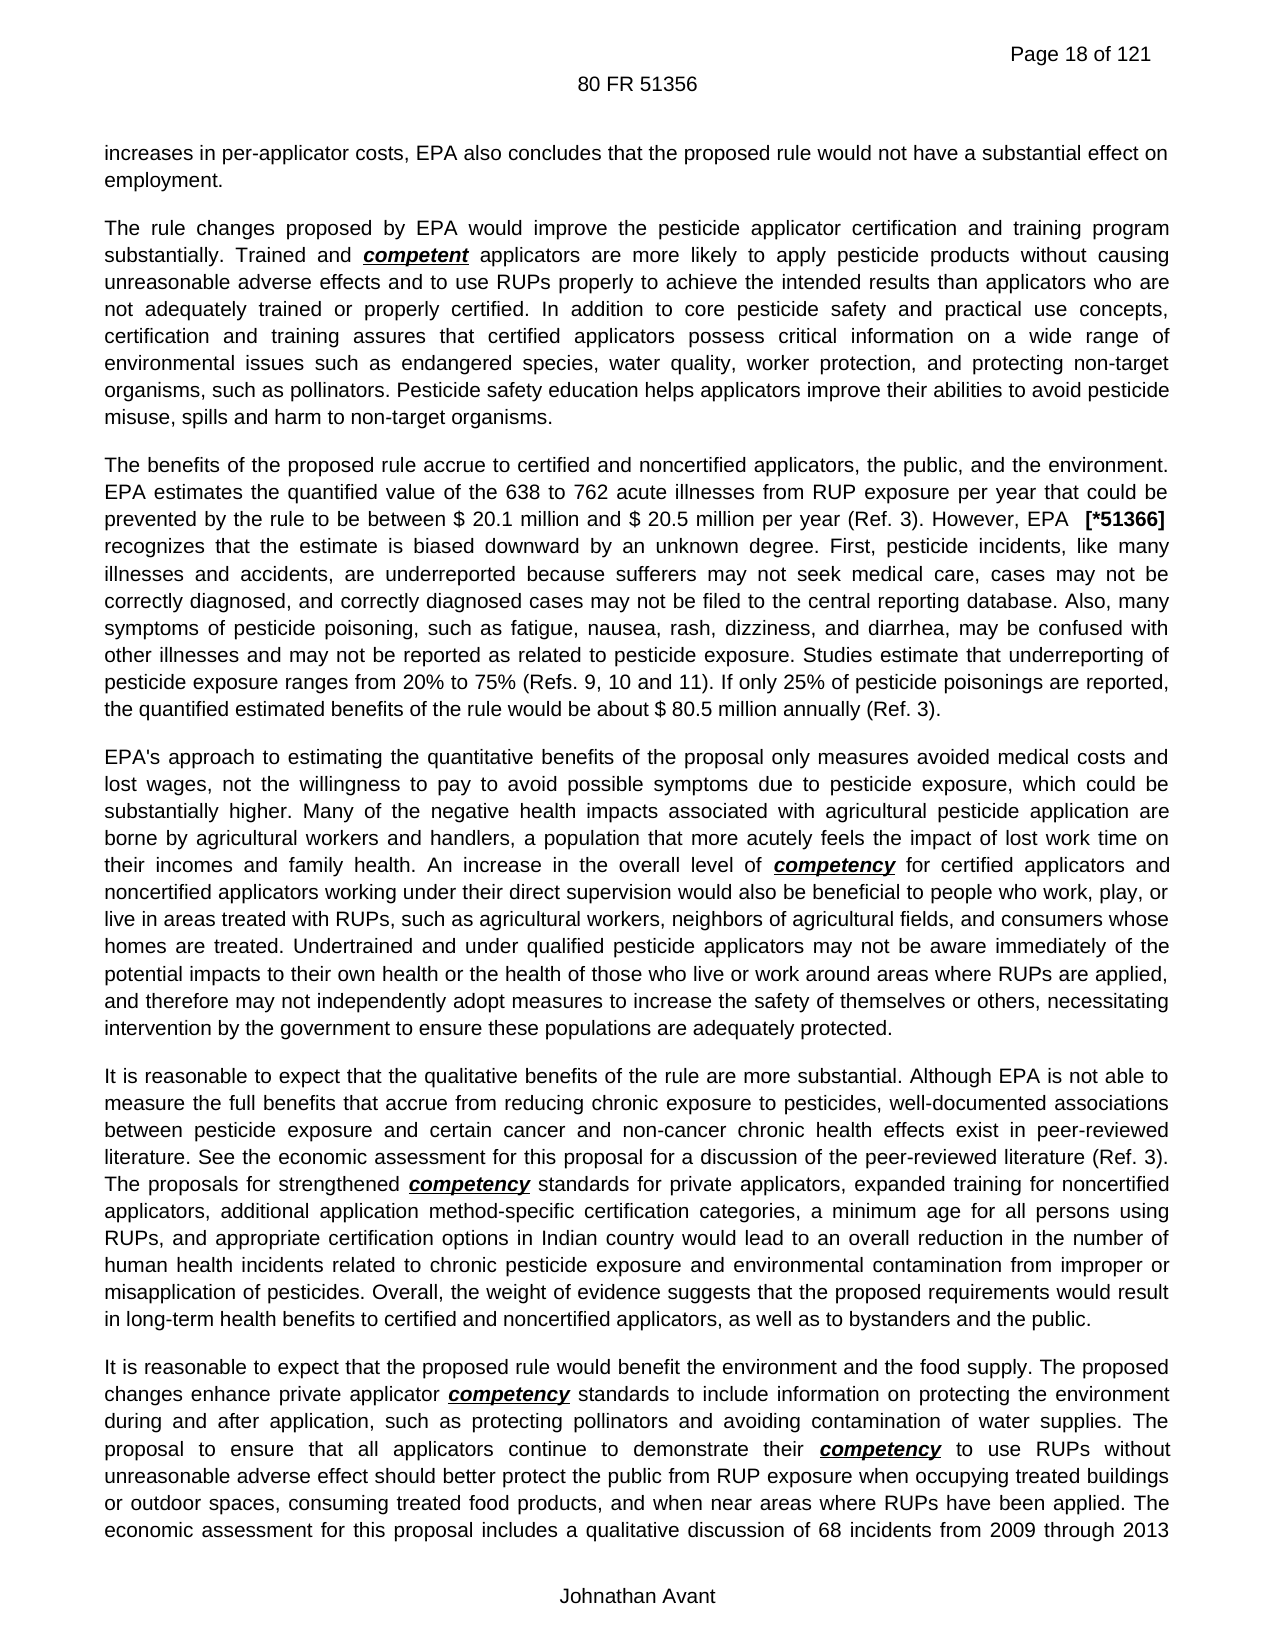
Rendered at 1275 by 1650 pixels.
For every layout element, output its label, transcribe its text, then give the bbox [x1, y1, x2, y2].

text EPA's approach to estimating the quantitative benefits of the proposal only measures avoided medical costs and lost wages, not the willingness to pay to avoid possible symptoms due to pesticide exposure, which could be substantially higher. Many of the negative health impacts associated with agricultural pesticide application are borne by agricultural workers and handlers, a population that more acutely feels the impact of lost work time on their incomes and family health. An increase in the overall level of competency for certified applicators and noncertified applicators working under their direct supervision would also be beneficial to people who work, play, or live in areas treated with RUPs, such as agricultural workers, neighbors of agricultural fields, and consumers whose homes are treated. Undertrained and under qualified pesticide applicators may not be aware immediately of the potential impacts to their own health or the health of those who live or work around areas where RUPs are applied, and therefore may not independently adopt measures to increase the safety of themselves or others, necessitating intervention by the government to ensure these populations are adequately protected. [104, 742, 1171, 1039]
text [104, 1352, 1171, 1542]
text The benefits of the proposed rule accrue to certified and noncertified applicators, the public, and the environment. EPA estimates the quantified value of the 638 to 762 acute illnesses from RUP exposure per year that could be prevented by the rule to be between $ 20.1 million and $ 20.5 million per year (Ref. 3). However, EPA [*51366] recognizes that the estimate is biased downward by an unknown degree. First, pesticide incidents, like many illnesses and accidents, are underreported because sufferers may not seek medical care, cases may not be correctly diagnosed, and correctly diagnosed cases may not be filed to the central reporting database. Also, many symptoms of pesticide poisoning, such as fatigue, nausea, rash, dizziness, and diarrhea, may be confused with other illnesses and may not be reported as related to pesticide exposure. Studies estimate that underreporting of pesticide exposure ranges from 20% to 75% (Refs. 9, 10 and 11). If only 25% of pesticide poisonings are reported, the quantified estimated benefits of the rule would be about $ 80.5 million annually (Ref. 3). [104, 450, 1171, 721]
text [104, 137, 1171, 192]
text It is reasonable to expect that the qualitative benefits of the rule are more substantial. Although EPA is not able to measure the full benefits that accrue from reducing chronic exposure to pesticides, well-documented associations between pesticide exposure and certain cancer and non-cancer chronic health effects exist in peer-reviewed literature. See the economic assessment for this proposal for a discussion of the peer-reviewed literature (Ref. 3). The proposals for strengthened competency standards for private applicators, expanded training for noncertified applicators, additional application method-specific certification categories, a minimum age for all persons using RUPs, and appropriate certification options in Indian country would lead to an overall reduction in the number of human health incidents related to chronic pesticide exposure and environmental contamination from improper or misapplication of pesticides. Overall, the weight of evidence suggests that the proposed requirements would result in long-term health benefits to certified and noncertified applicators, as well as to bystanders and the public. [104, 1060, 1171, 1331]
text The rule changes proposed by EPA would improve the pesticide applicator certification and training program substantially. Trained and competent applicators are more likely to apply pesticide products without causing unreasonable adverse effects and to use RUPs properly to achieve the intended results than applicators who are not adequately trained or properly certified. In addition to core pesticide safety and practical use concepts, certification and training assures that certified applicators possess critical information on a wide range of environmental issues such as endangered species, water quality, worker protection, and protecting non-target organisms, such as pollinators. Pesticide safety education helps applicators improve their abilities to avoid pesticide misuse, spills and harm to non-target organisms. [104, 212, 1171, 429]
